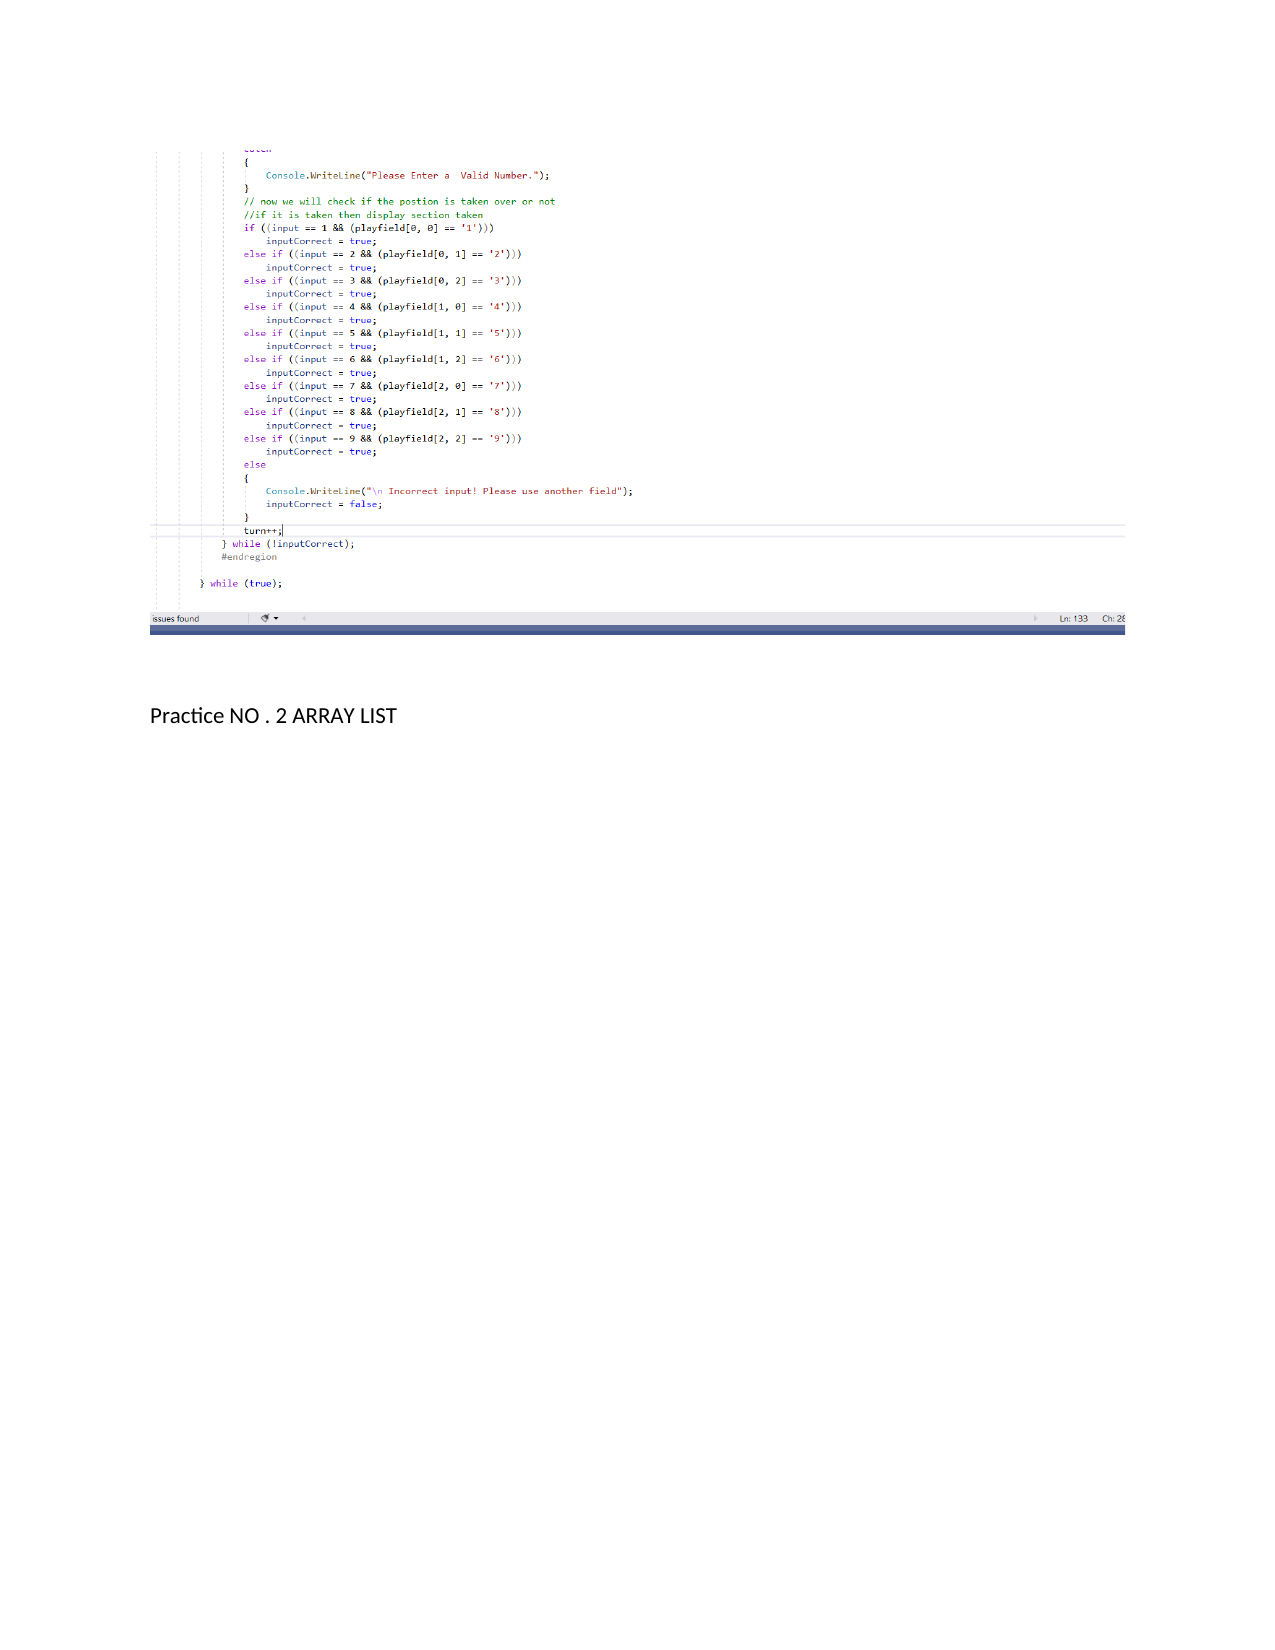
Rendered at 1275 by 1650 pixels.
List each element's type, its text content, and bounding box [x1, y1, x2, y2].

text Practice NO . 2 ARRAY LIST [150, 701, 1125, 729]
